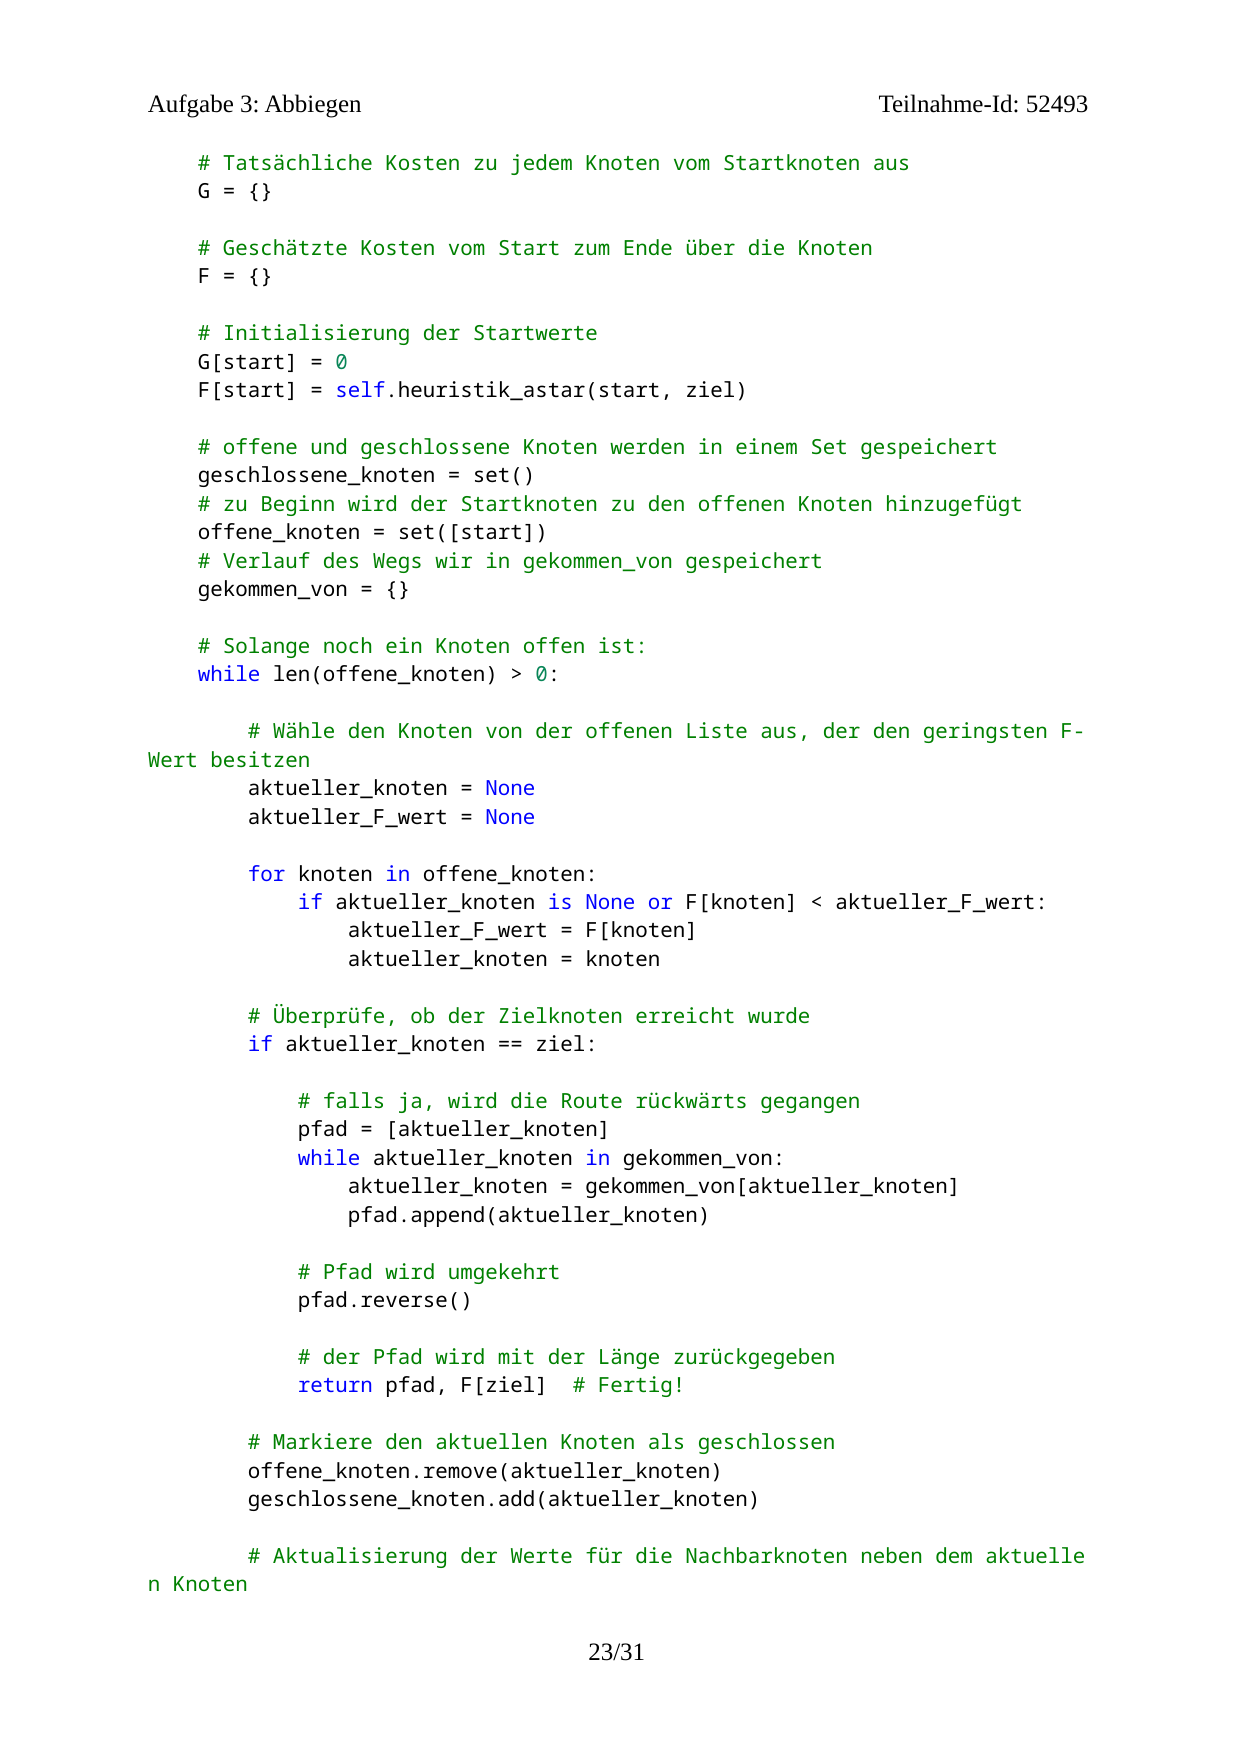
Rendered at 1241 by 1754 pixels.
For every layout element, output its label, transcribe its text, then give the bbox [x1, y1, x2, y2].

text aktueller_knoten = knoten [148, 944, 1092, 972]
text geschlossene_knoten = set() [148, 461, 1092, 489]
text aktueller_F_wert = F[knoten] [148, 916, 1092, 944]
text aktueller_knoten = None [148, 773, 1092, 802]
text F = {} [148, 261, 1092, 290]
text # Aktualisierung der Werte für die Nachbarknoten neben dem aktuellen Knoten [148, 1541, 1092, 1598]
text aktueller_F_wert = None [148, 802, 1092, 830]
text F[start] = self.heuristik_astar(start, ziel) [148, 375, 1092, 404]
text geschlossene_knoten.add(aktueller_knoten) [148, 1484, 1092, 1513]
text G[start] = 0 [148, 347, 1092, 375]
text return pfad, F[ziel] # Fertig! [148, 1371, 1092, 1399]
text # Überprüfe, ob der Zielknoten erreicht wurde [148, 1001, 1092, 1029]
text # Initialisierung der Startwerte [148, 318, 1092, 347]
text pfad.reverse() [148, 1285, 1092, 1314]
text offene_knoten = set([start]) [148, 517, 1092, 546]
text G = {} [148, 176, 1092, 204]
text # Markiere den aktuellen Knoten als geschlossen [148, 1427, 1092, 1456]
text # Tatsächliche Kosten zu jedem Knoten vom Startknoten aus [148, 148, 1092, 176]
text # Verlauf des Wegs wir in gekommen_von gespeichert [148, 546, 1092, 574]
text for knoten in offene_knoten: [148, 859, 1092, 887]
text # Geschätzte Kosten vom Start zum Ende über die Knoten [148, 233, 1092, 261]
text # der Pfad wird mit der Länge zurückgegeben [148, 1342, 1092, 1371]
text while aktueller_knoten in gekommen_von: [148, 1143, 1092, 1171]
text # falls ja, wird die Route rückwärts gegangen [148, 1086, 1092, 1114]
text if aktueller_knoten is None or F[knoten] < aktueller_F_wert: [148, 887, 1092, 916]
text aktueller_knoten = gekommen_von[aktueller_knoten] [148, 1171, 1092, 1200]
text offene_knoten.remove(aktueller_knoten) [148, 1456, 1092, 1484]
text # Pfad wird umgekehrt [148, 1257, 1092, 1285]
text # Wähle den Knoten von der offenen Liste aus, der den geringsten F-Wert besitzen [148, 716, 1092, 773]
text # offene und geschlossene Knoten werden in einem Set gespeichert [148, 432, 1092, 461]
text # zu Beginn wird der Startknoten zu den offenen Knoten hinzugefügt [148, 489, 1092, 517]
text pfad = [aktueller_knoten] [148, 1114, 1092, 1143]
text while len(offene_knoten) > 0: [148, 659, 1092, 688]
text gekommen_von = {} [148, 574, 1092, 603]
text pfad.append(aktueller_knoten) [148, 1200, 1092, 1228]
text # Solange noch ein Knoten offen ist: [148, 631, 1092, 659]
text if aktueller_knoten == ziel: [148, 1029, 1092, 1058]
